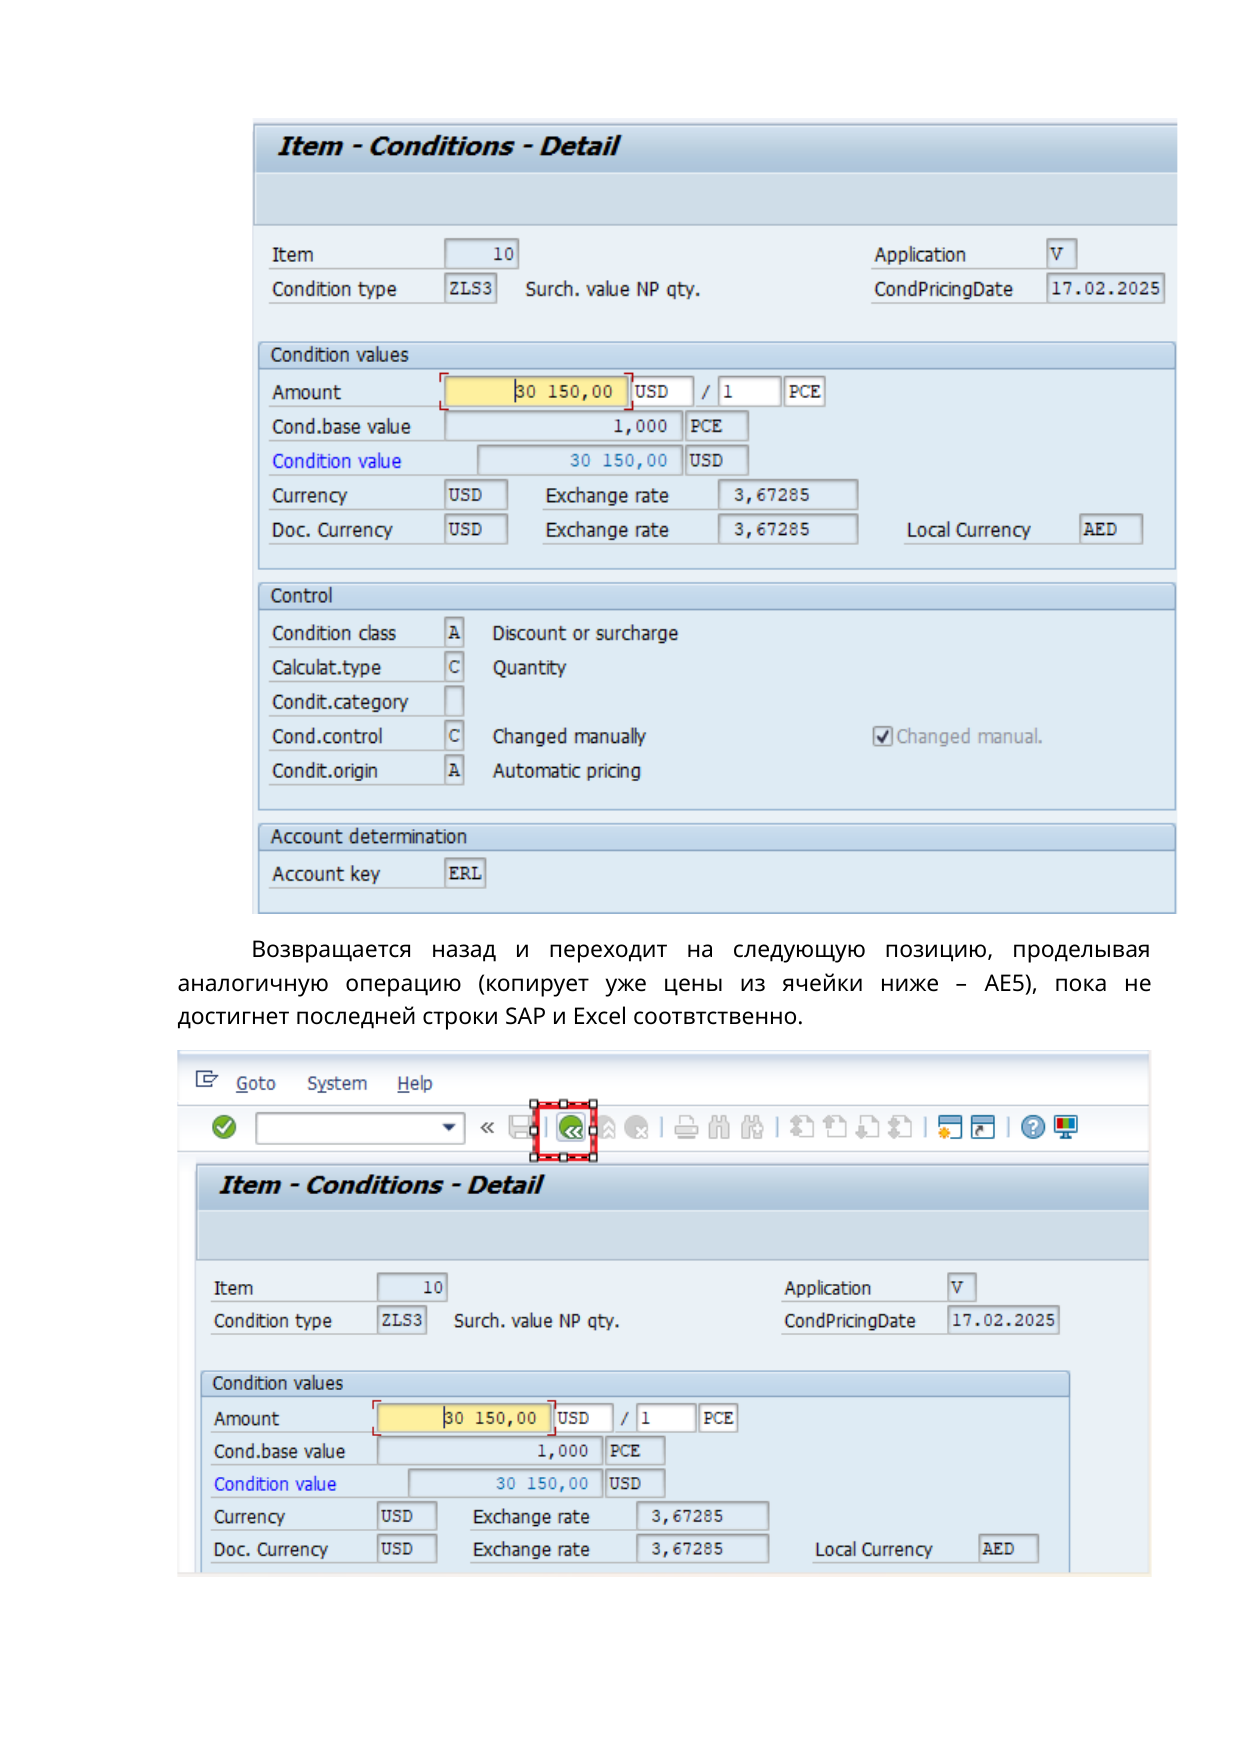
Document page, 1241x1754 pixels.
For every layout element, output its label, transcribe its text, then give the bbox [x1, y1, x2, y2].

picture [252, 118, 1178, 914]
picture [177, 1050, 1152, 1577]
text Возвращается назад и переходит на следующую позицию, проделывая аналогичную операцию (копирует уже цены из ячейки ниже – AE5), пока не достигнет последней строки SAP и Excel соотвтственно. [177, 933, 1152, 1031]
